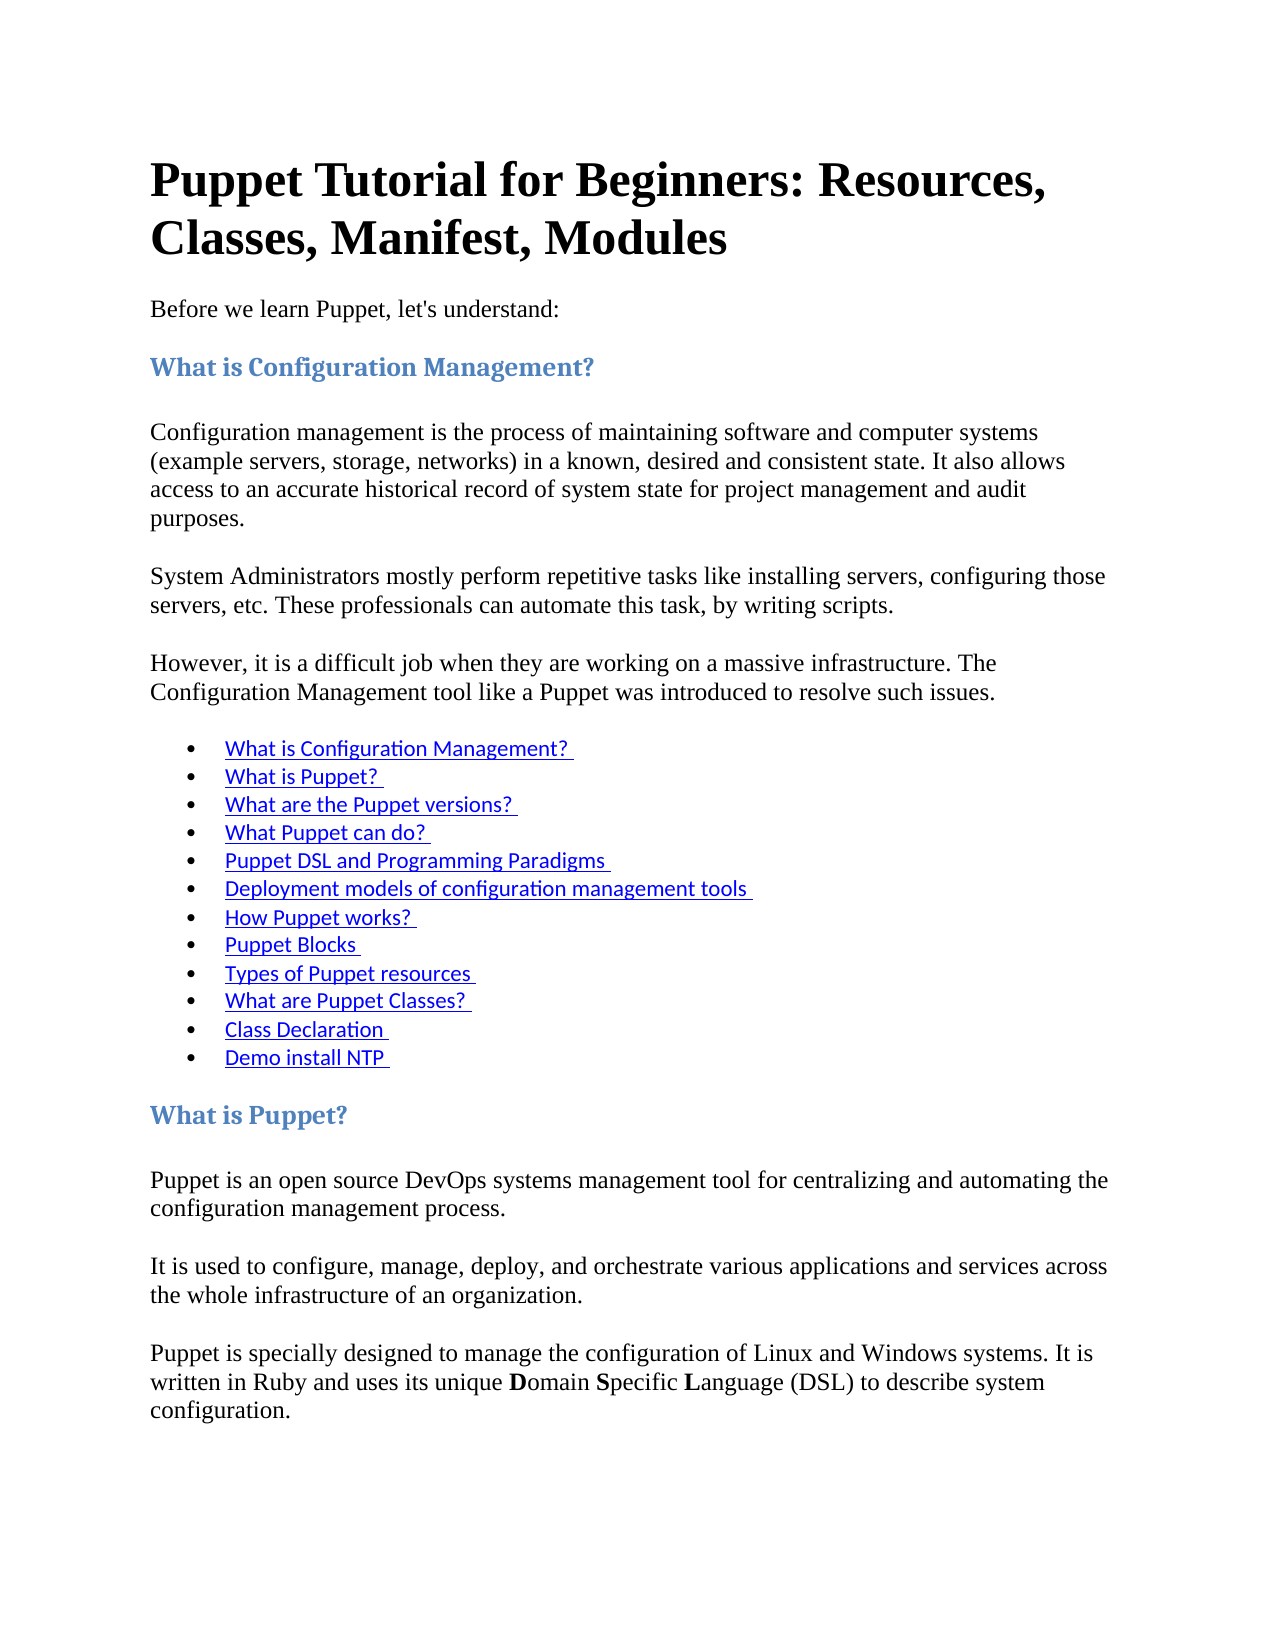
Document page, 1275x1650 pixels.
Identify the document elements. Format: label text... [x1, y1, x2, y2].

list What is Puppet? [187, 762, 1125, 791]
list Deployment models of configuration management tools [187, 874, 1125, 903]
list Types of Puppet resources [187, 959, 1125, 987]
list What Puppet can do? [187, 818, 1125, 847]
text It is used to configure, manage, deploy, and orchestrate various applications and services across the whole infrastructure of an organization. [150, 1251, 1125, 1309]
text Puppet is an open source DevOps systems management tool for centralizing and automating the configuration management process. [150, 1165, 1125, 1222]
text Puppet is specially designed to manage the configuration of Linux and Windows systems. It is written in Ruby and uses its unique Domain Specific Language (DSL) to describe system configuration. [150, 1338, 1125, 1424]
list What is Configuration Management? [187, 734, 1125, 762]
text Configuration management is the process of maintaining software and computer systems (example servers, storage, networks) in a known, desired and consistent state. It also allows access to an accurate historical record of system state for project management and audit purposes. [150, 417, 1125, 532]
list What are Puppet Classes? [187, 987, 1125, 1015]
list Puppet Blocks [187, 931, 1125, 959]
list Class Declaration [187, 1015, 1125, 1043]
list What are the Puppet versions? [187, 791, 1125, 818]
text Before we learn Puppet, let's understand: [150, 294, 1125, 323]
text System Administrators mostly perform repetitive tasks like installing servers, configuring those servers, etc. These professionals can automate this task, by writing scripts. [150, 561, 1125, 619]
subtitle Puppet Tutorial for Beginners: Resources, Classes, Manifest, Modules [150, 150, 1125, 265]
text However, it is a difficult job when they are working on a massive infrastructure. The Configuration Management tool like a Puppet was introduced to resolve such issues. [150, 648, 1125, 705]
subtitle What is Puppet? [150, 1100, 1125, 1131]
subtitle What is Configuration Management? [150, 352, 1125, 383]
list How Puppet works? [187, 903, 1125, 931]
list Demo install NTP [187, 1043, 1125, 1071]
list Puppet DSL and Programming Paradigms [187, 847, 1125, 874]
